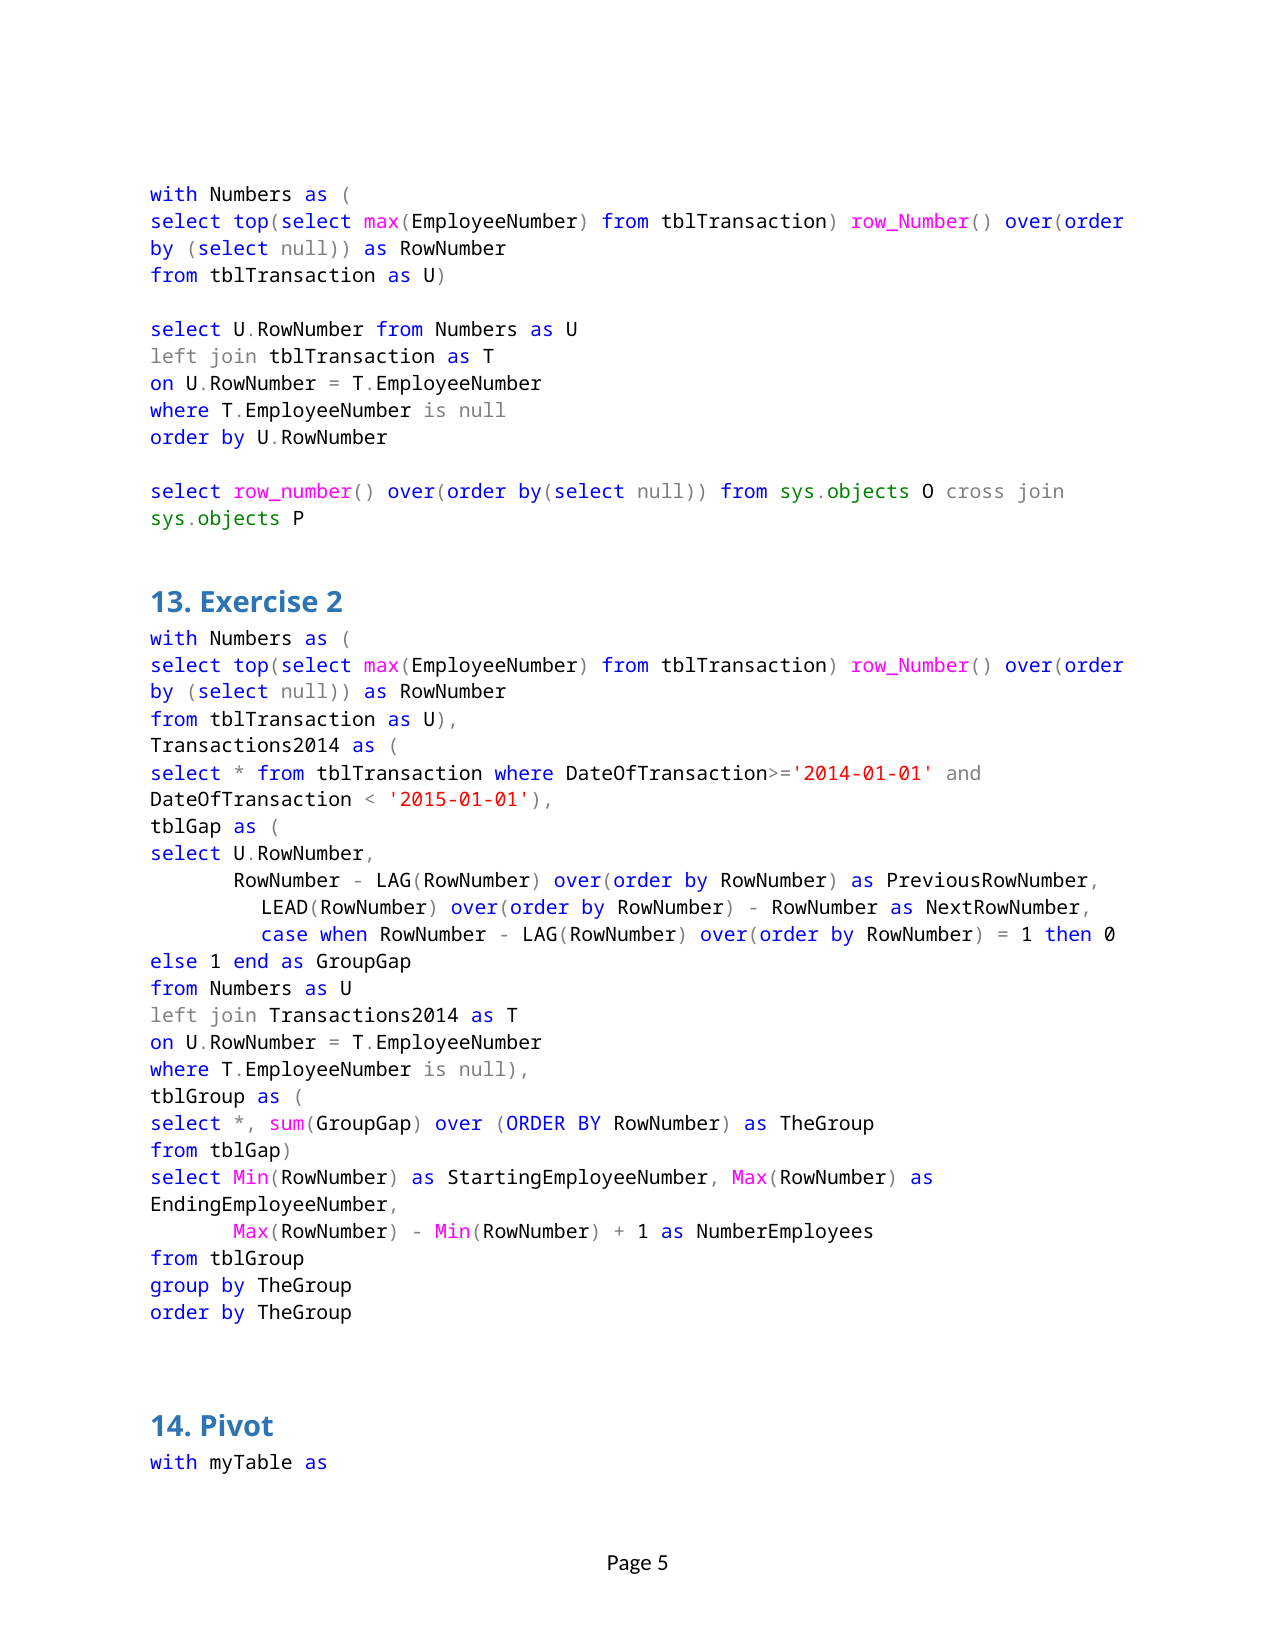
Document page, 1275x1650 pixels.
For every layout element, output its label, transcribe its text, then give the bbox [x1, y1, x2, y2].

text order by TheGroup [150, 1298, 1125, 1325]
text on U.RowNumber = T.EmployeeNumber [150, 1028, 1125, 1056]
text select *, sum(GroupGap) over (ORDER BY RowNumber) as TheGroup [150, 1109, 1125, 1136]
text from tblTransaction as U) [150, 261, 1125, 288]
text Transactions2014 as ( [150, 732, 1125, 759]
text from tblGroup [150, 1244, 1125, 1271]
text select top(select max(EmployeeNumber) from tblTransaction) row_Number() over(order by (select null)) as RowNumber [150, 207, 1125, 261]
text from tblGap) [150, 1136, 1125, 1163]
text order by U.RowNumber [150, 423, 1125, 450]
text left join Transactions2014 as T [150, 1002, 1125, 1028]
text Max(RowNumber) - Min(RowNumber) + 1 as NumberEmployees [150, 1217, 1125, 1244]
text with Numbers as ( [150, 180, 1125, 207]
subtitle 13. Exercise 2 [150, 581, 1125, 621]
text tblGroup as ( [150, 1082, 1125, 1109]
text with myTable as [150, 1448, 1125, 1475]
text from Numbers as U [150, 974, 1125, 1002]
subtitle 14. Pivot [150, 1406, 1125, 1445]
text LEAD(RowNumber) over(order by RowNumber) - RowNumber as NextRowNumber, [150, 894, 1125, 921]
text RowNumber - LAG(RowNumber) over(order by RowNumber) as PreviousRowNumber, [150, 867, 1125, 894]
text select Min(RowNumber) as StartingEmployeeNumber, Max(RowNumber) as EndingEmployeeNumber, [150, 1163, 1125, 1217]
text on U.RowNumber = T.EmployeeNumber [150, 369, 1125, 396]
text group by TheGroup [150, 1271, 1125, 1298]
text tblGap as ( [150, 813, 1125, 840]
text from tblTransaction as U), [150, 705, 1125, 732]
text where T.EmployeeNumber is null), [150, 1056, 1125, 1082]
text case when RowNumber - LAG(RowNumber) over(order by RowNumber) = 1 then 0 else 1 end as GroupGap [150, 921, 1125, 974]
text select row_number() over(order by(select null)) from sys.objects O cross join sys.objects P [150, 477, 1125, 531]
text with Numbers as ( [150, 624, 1125, 651]
text select U.RowNumber from Numbers as U [150, 315, 1125, 342]
text select * from tblTransaction where DateOfTransaction>='2014-01-01' and DateOfTransaction < '2015-01-01'), [150, 759, 1125, 813]
text select top(select max(EmployeeNumber) from tblTransaction) row_Number() over(order by (select null)) as RowNumber [150, 651, 1125, 705]
text left join tblTransaction as T [150, 342, 1125, 369]
text where T.EmployeeNumber is null [150, 396, 1125, 423]
text select U.RowNumber, [150, 840, 1125, 867]
